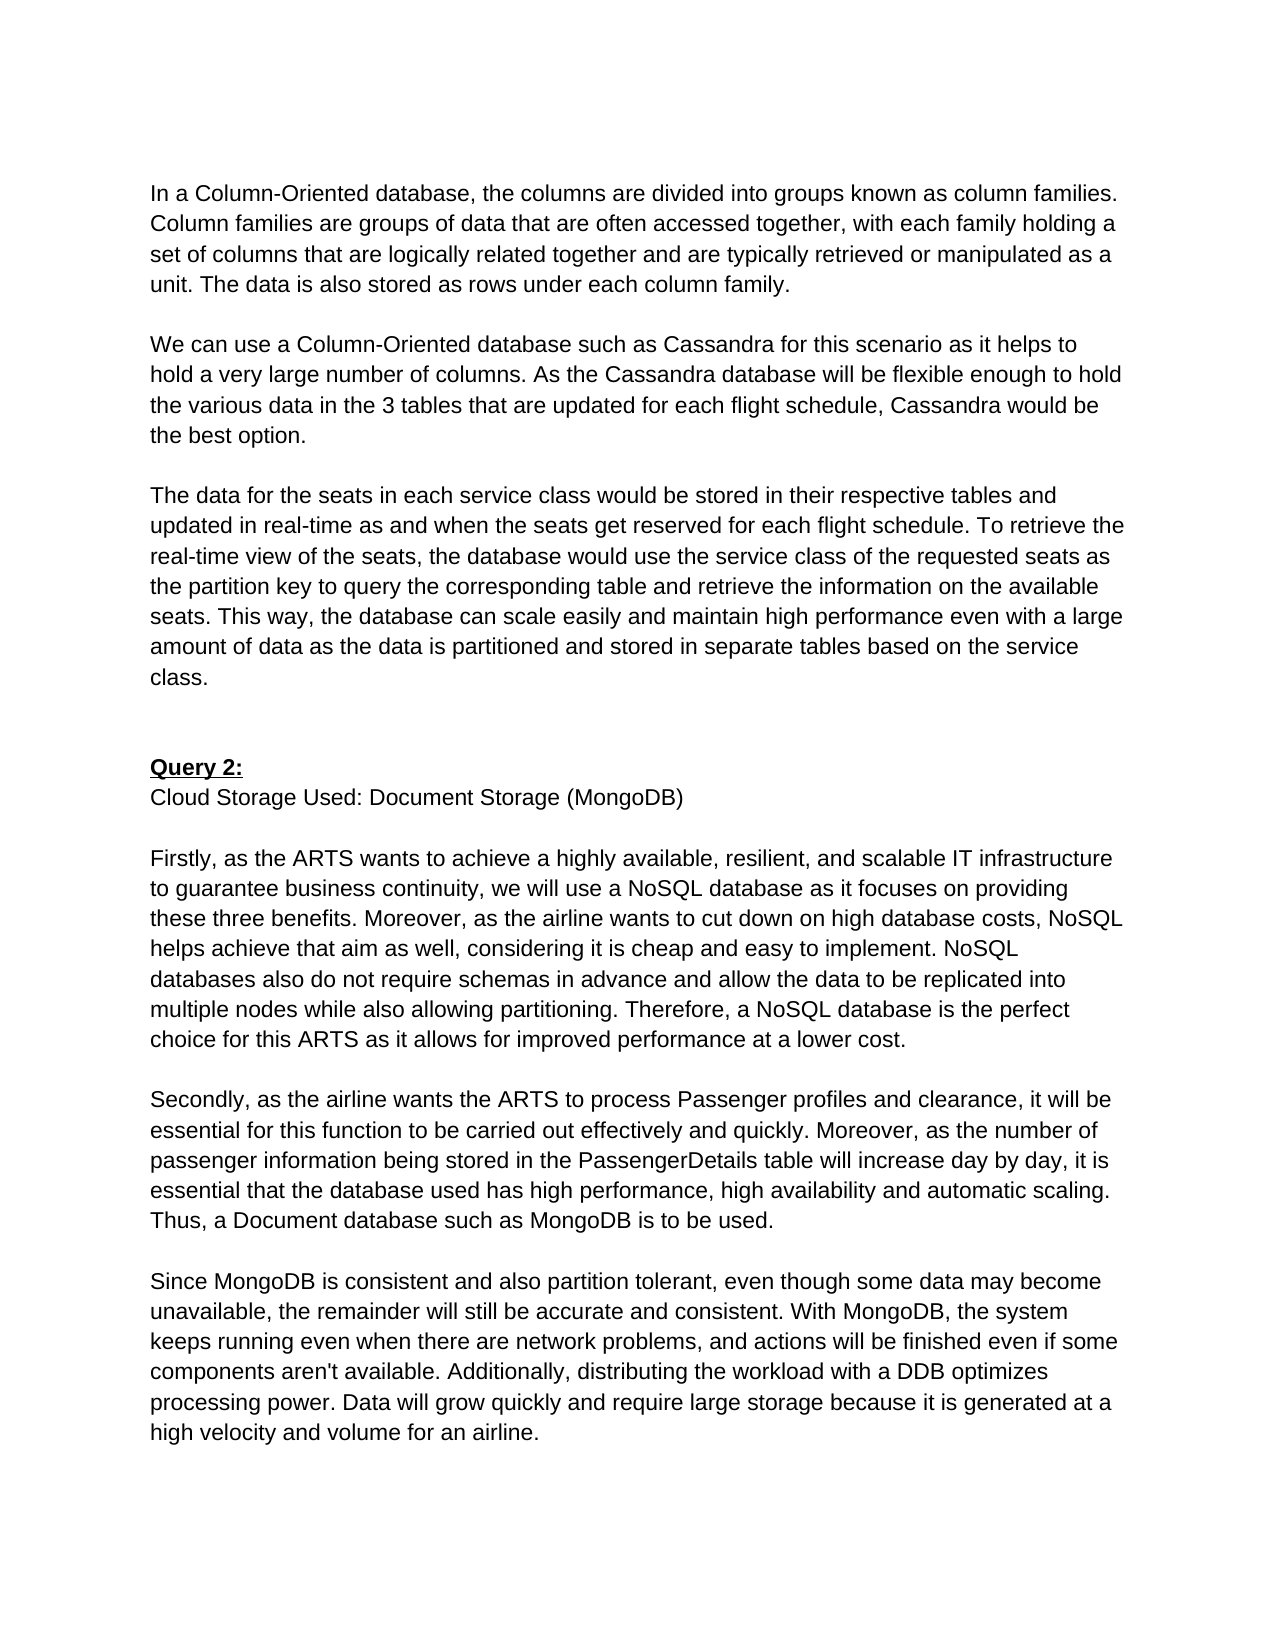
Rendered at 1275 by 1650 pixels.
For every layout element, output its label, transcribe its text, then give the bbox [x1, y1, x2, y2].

text Firstly, as the ARTS wants to achieve a highly available, resilient, and scalable IT infrastructure to guarantee business continuity, we will use a NoSQL database as it focuses on providing these three benefits. Moreover, as the airline wants to cut down on high database costs, NoSQL helps achieve that aim as well, considering it is cheap and easy to implement. NoSQL databases also do not require schemas in advance and allow the data to be replicated into multiple nodes while also allowing partitioning. Therefore, a NoSQL database is the perfect choice for this ARTS as it allows for improved performance at a lower cost. [150, 845, 1125, 1052]
text Since MongoDB is consistent and also partition tolerant, even though some data may become unavailable, the remainder will still be accurate and consistent. With MongoDB, the system keeps running even when there are network problems, and actions will be finished even if some components aren't available. Additionally, distributing the workload with a DDB optimizes processing power. Data will grow quickly and require large storage because it is generated at a high velocity and volume for an airline. [150, 1268, 1125, 1445]
text The data for the seats in each service class would be stored in their respective tables and updated in real-time as and when the seats get reserved for each flight schedule. To retrieve the real-time view of the seats, the database would use the service class of the requested seats as the partition key to query the corresponding table and retrieve the information on the available seats. This way, the database can scale easily and maintain high performance even with a large amount of data as the data is partitioned and stored in separate tables based on the service class. [150, 482, 1125, 690]
text Secondly, as the airline wants the ARTS to process Passenger profiles and clearance, it will be essential for this function to be carried out effectively and quickly. Moreover, as the number of passenger information being stored in the PassengerDetails table will increase day by day, it is essential that the database used has high performance, high availability and automatic scaling. Thus, a Document database such as MongoDB is to be used. [150, 1086, 1125, 1234]
text In a Column-Oriented database, the columns are divided into groups known as column families. Column families are groups of data that are often accessed together, with each family holding a set of columns that are logically related together and are typically retrieved or manipulated as a unit. The data is also stored as rows under each column family. [150, 180, 1125, 297]
text Query 2: [150, 754, 1125, 781]
text Cloud Storage Used: Document Storage (MongoDB) [150, 784, 1125, 811]
text We can use a Column-Oriented database such as Cassandra for this scenario as it helps to hold a very large number of columns. As the Cassandra database will be flexible enough to hold the various data in the 3 tables that are updated for each flight schedule, Cassandra would be the best option. [150, 331, 1125, 448]
